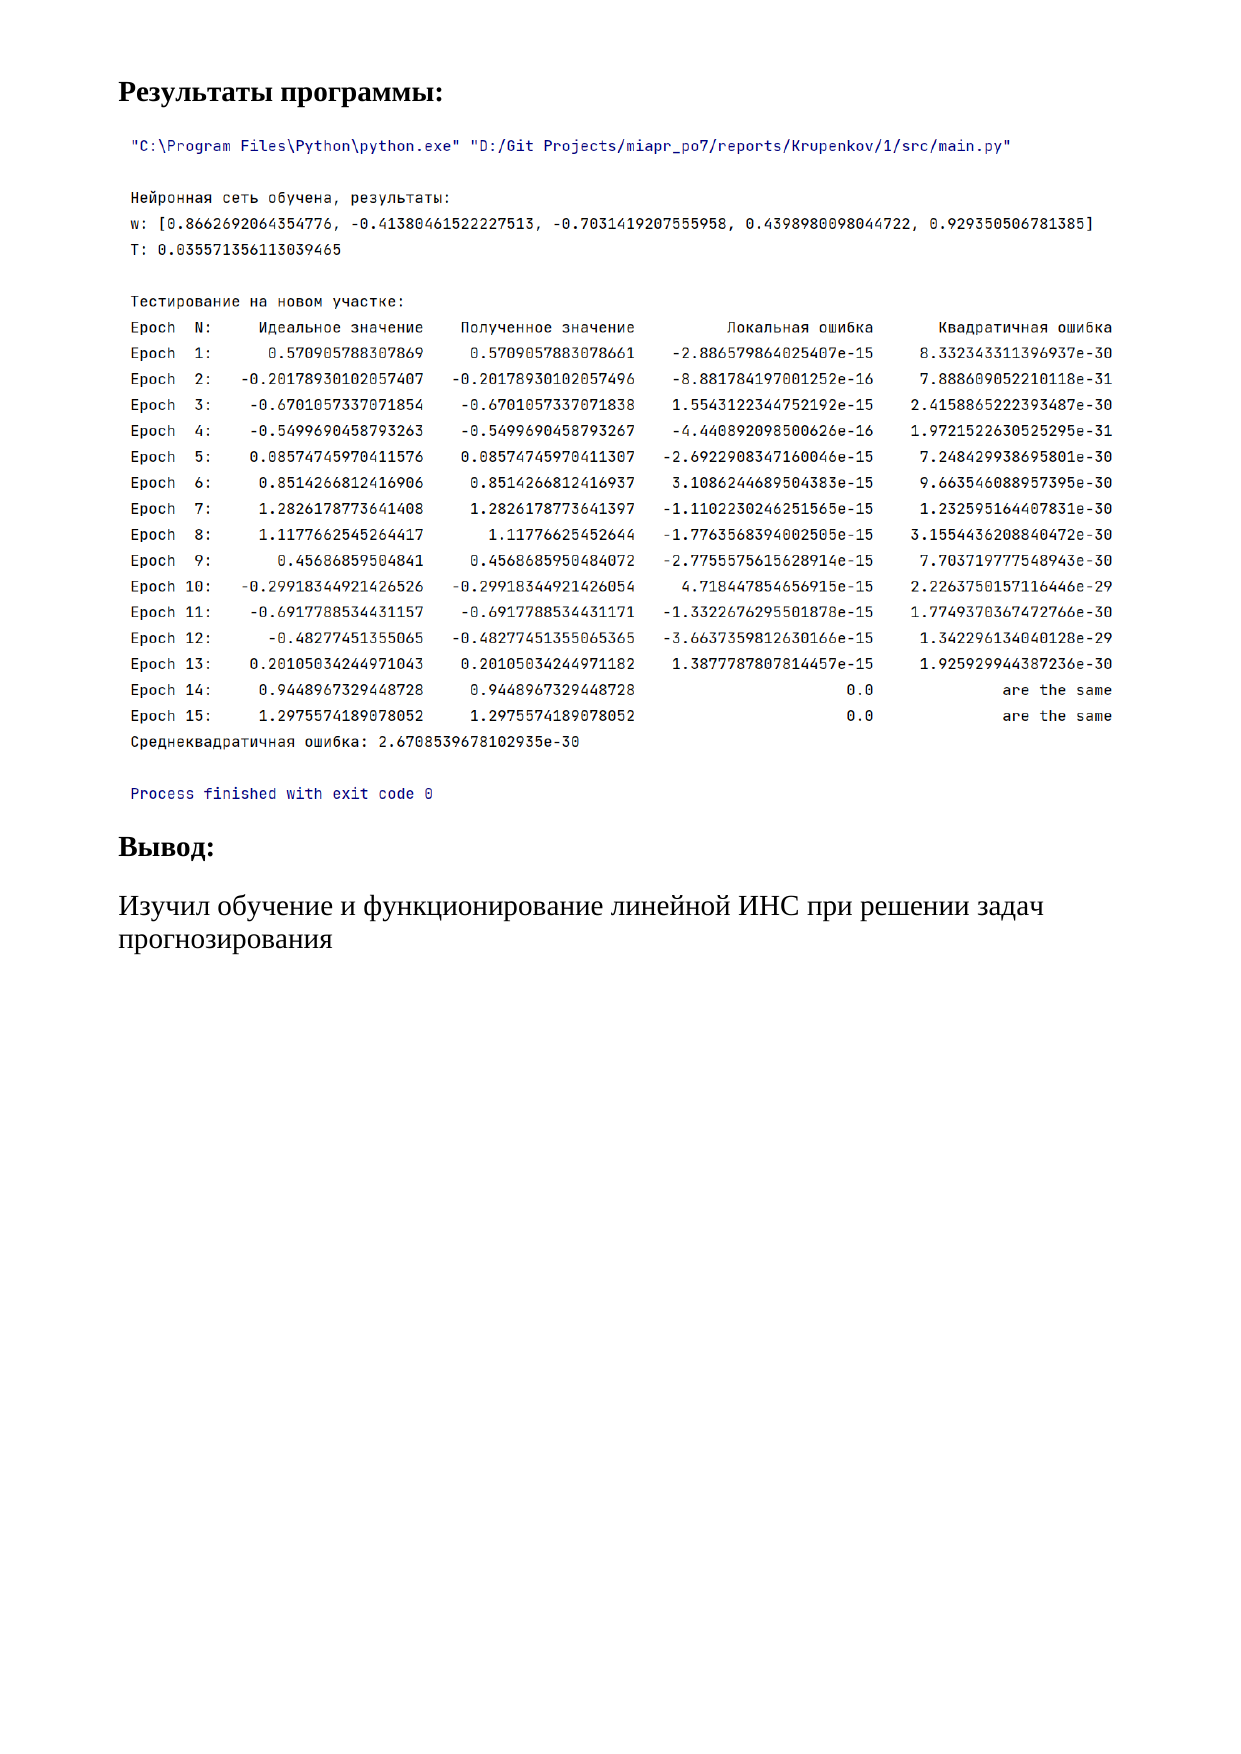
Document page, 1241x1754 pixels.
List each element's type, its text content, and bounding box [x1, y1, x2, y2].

picture [118, 135, 1123, 805]
text Вывод: [118, 829, 1122, 863]
text Изучил обучение и функционирование линейной ИНС при решении задач прогнозирования [118, 888, 1122, 955]
text Результаты программы: [118, 74, 1122, 107]
